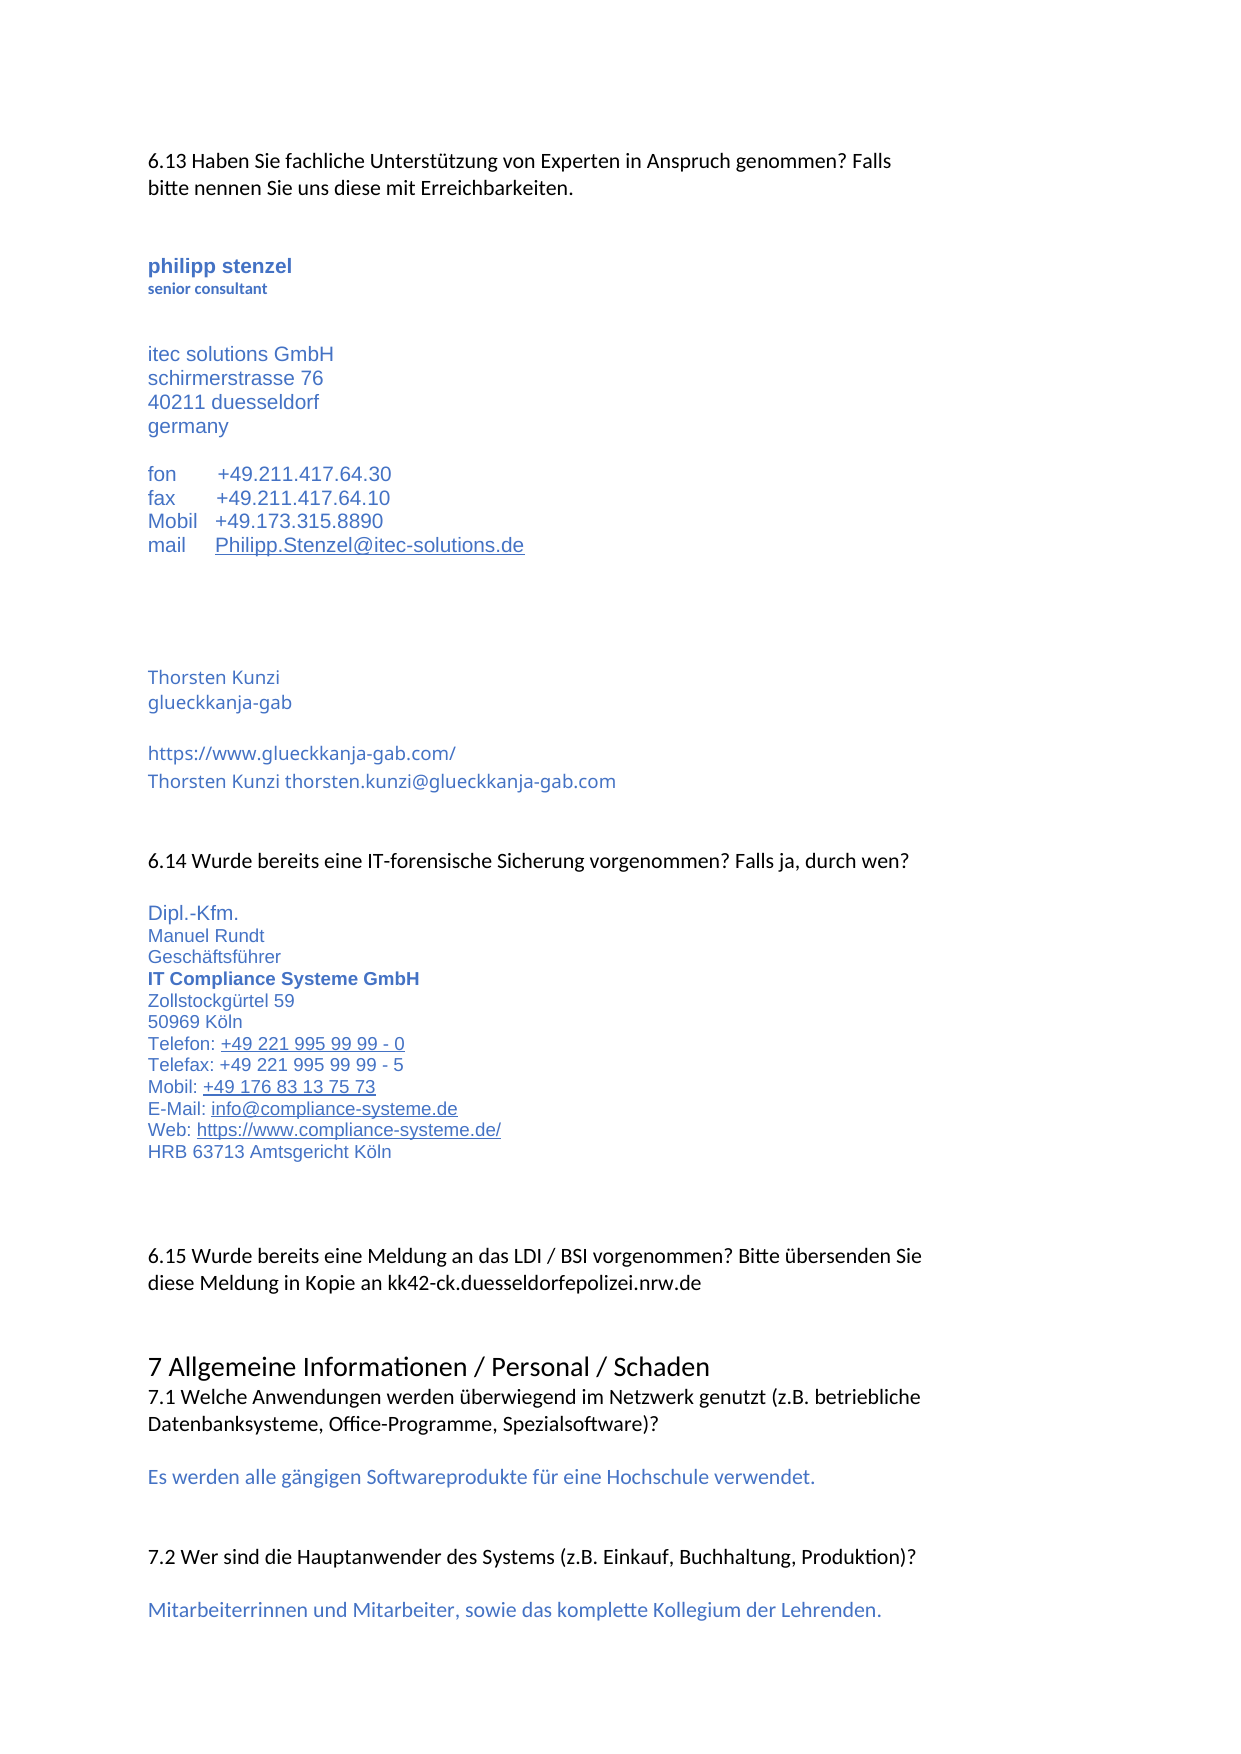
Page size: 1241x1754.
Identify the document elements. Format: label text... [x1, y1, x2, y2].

text Datenbanksysteme, Office-Programme, Spezialsoftware)? [148, 1410, 1093, 1436]
text philipp stenzel senior consultant itec solutions GmbH schirmerstrasse 76 40211 duesseldorf germany fon +49.211.417.64.30 fax +49.211.417.64.10 [148, 254, 1093, 509]
text https://www.glueckkanja-gab.com/ [148, 741, 1093, 766]
text Es werden alle gängigen Softwareprodukte für eine Hochschule verwendet. [148, 1463, 1093, 1490]
text 7 Allgemeine Informationen / Personal / Schaden [148, 1349, 1093, 1383]
text 6.13 Haben Sie fachliche Unterstützung von Experten in Anspruch genommen? Falls [148, 148, 1093, 174]
text Mitarbeiterrinnen und Mitarbeiter, sowie das komplette Kollegium der Lehrenden. [148, 1596, 1093, 1623]
text Mobil +49.173.315.8890 [148, 509, 1093, 533]
text glueckkanja-gab [148, 689, 1093, 715]
text Thorsten Kunzi thorsten.kunzi@glueckkanja-gab.com [148, 766, 1093, 794]
text Dipl.-Kfm. Manuel Rundt Geschäftsführer IT Compliance Systeme GmbH Zollstockgürtel 59 50969 Köln Telefon: +49 221 995 99 99 - 0 Telefax: +49 221 995 99 99 - 5 Mobil: +49 176 83 13 75 73 E-Mail: info@compliance-systeme.de Web: https://www.compliance-systeme.de/ HRB 63713 Amtsgericht Köln [148, 901, 1093, 1162]
text 7.2 Wer sind die Hauptanwender des Systems (z.B. Einkauf, Buchhaltung, Produktion)? [148, 1543, 1093, 1570]
text Thorsten Kunzi [148, 664, 1093, 689]
text diese Meldung in Kopie an kk42-ck.duesseldorfepolizei.nrw.de [148, 1269, 1093, 1295]
text 7.1 Welche Anwendungen werden überwiegend im Netzwerk genutzt (z.B. betriebliche [148, 1383, 1093, 1410]
text bitte nennen Sie uns diese mit Erreichbarkeiten. [148, 174, 1093, 201]
text 6.14 Wurde bereits eine IT-forensische Sicherung vorgenommen? Falls ja, durch wen? [148, 847, 1093, 874]
text mail Philipp.Stenzel@itec-solutions.de [148, 533, 1093, 557]
text 6.15 Wurde bereits eine Meldung an das LDI / BSI vorgenommen? Bitte übersenden Sie [148, 1242, 1093, 1269]
